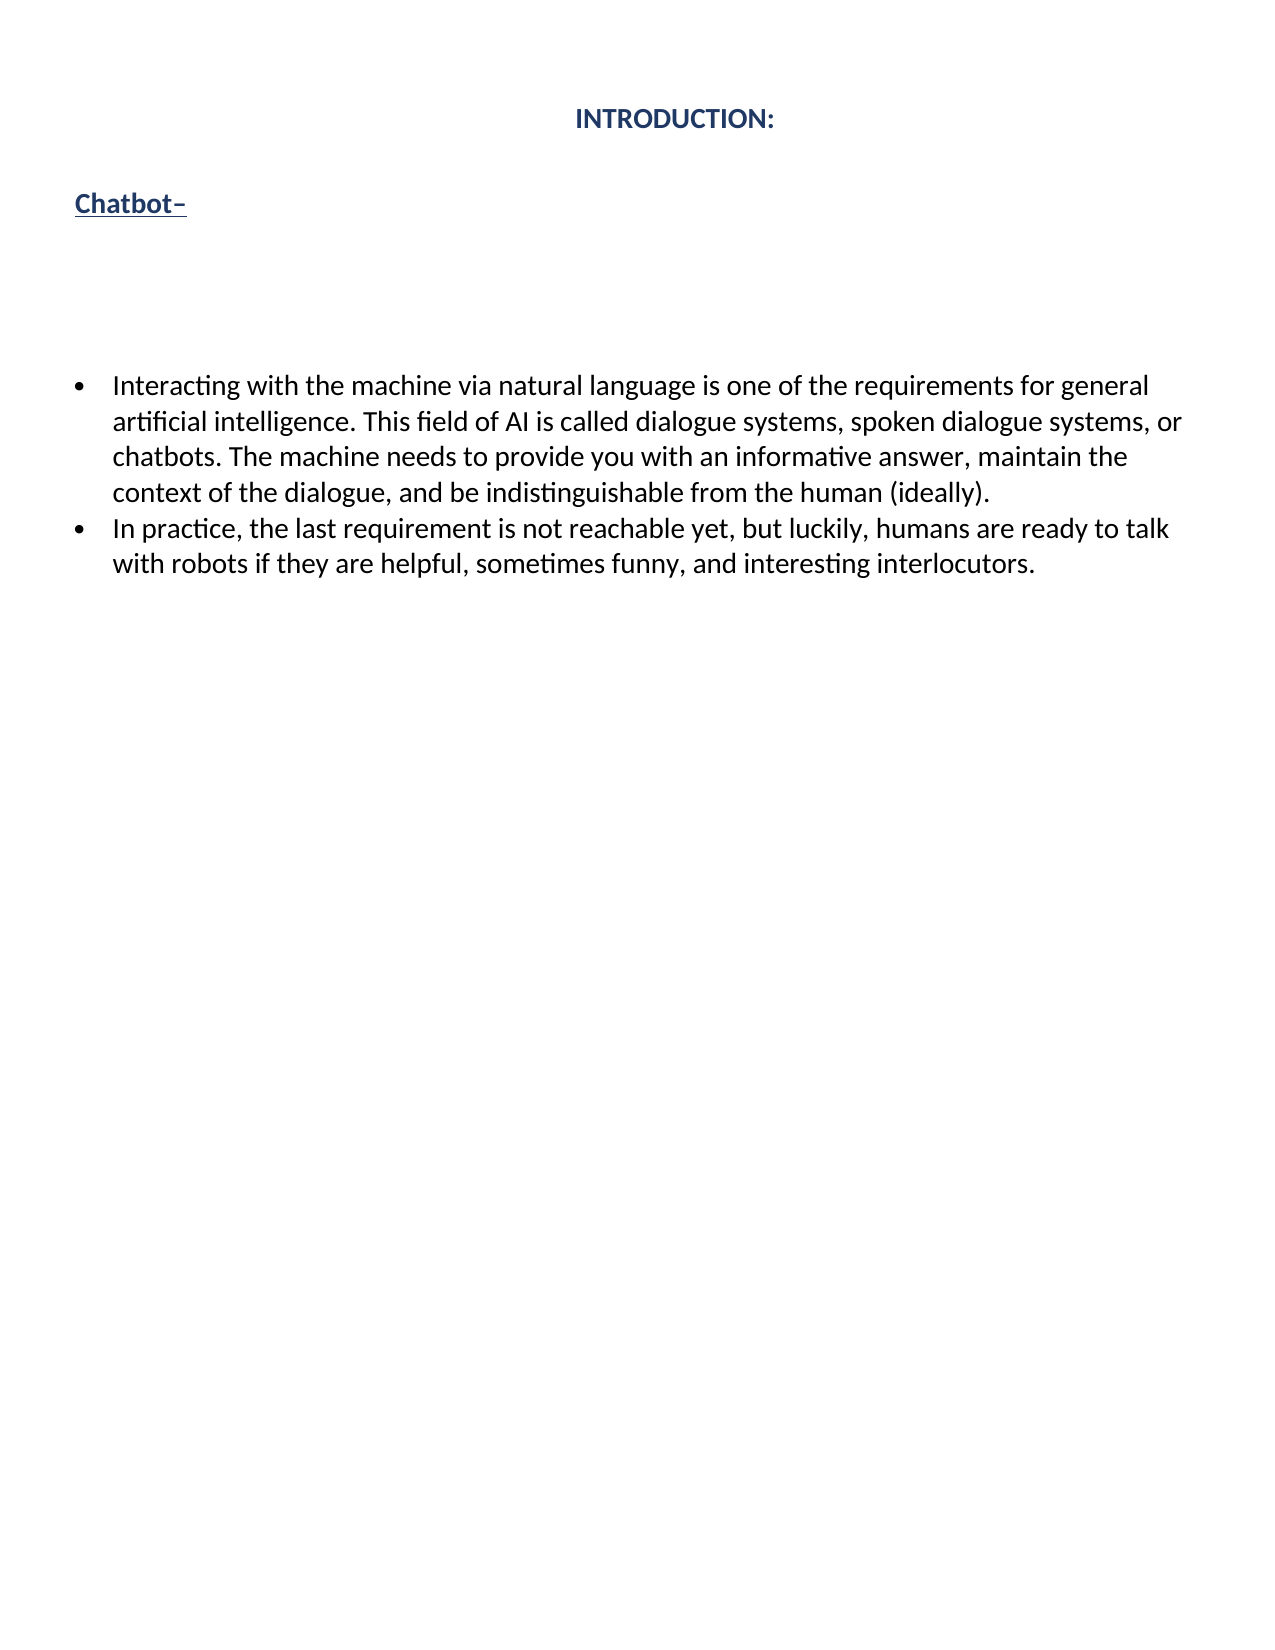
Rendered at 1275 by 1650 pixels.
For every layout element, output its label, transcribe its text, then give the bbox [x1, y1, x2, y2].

subtitle INTRODUCTION: [150, 100, 1200, 136]
subtitle Chatbot– [75, 185, 1200, 221]
list Interacting with the machine via natural language is one of the requirements for general artificial intelligence. This field of AI is called dialogue systems, spoken dialogue systems, or chatbots. The machine needs to provide you with an informative answer, maintain the context of the dialogue, and be indistinguishable from the human (ideally). [75, 367, 1200, 510]
list In practice, the last requirement is not reachable yet, but luckily, humans are ready to talk with robots if they are helpful, sometimes funny, and interesting interlocutors. [75, 510, 1200, 581]
